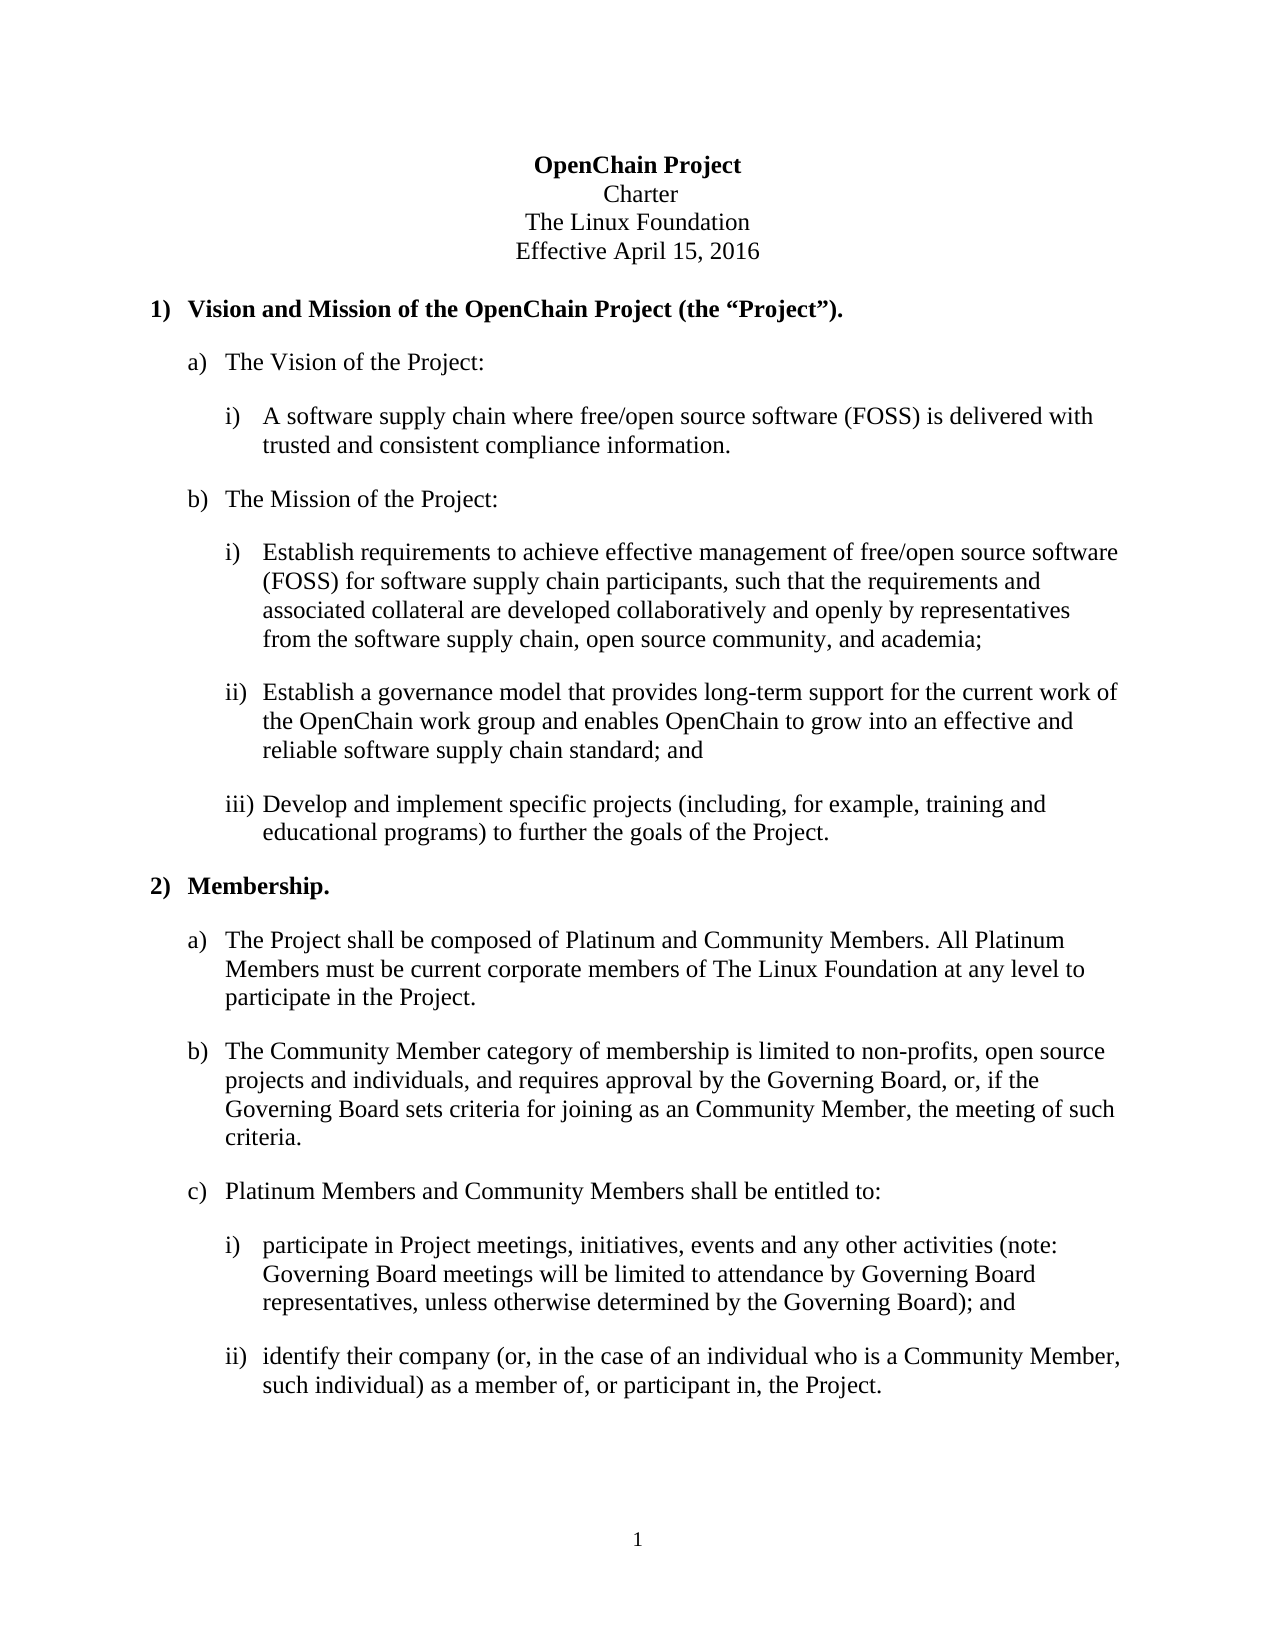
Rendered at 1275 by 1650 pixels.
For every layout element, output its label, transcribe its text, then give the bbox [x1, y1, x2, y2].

list The Project shall be composed of Platinum and Community Members. All Platinum Members must be current corporate members of The Linux Foundation at any level to participate in the Project. [187, 925, 1125, 1011]
list The Vision of the Project: [187, 347, 1125, 376]
list identify their company (or, in the case of an individual who is a Community Member, such individual) as a member of, or participant in, the Project. [225, 1341, 1125, 1399]
list Establish a governance model that provides long-term support for the current work of the OpenChain work group and enables OpenChain to grow into an effective and reliable software supply chain standard; and [225, 677, 1125, 764]
list A software supply chain where free/open source software (FOSS) is delivered with trusted and consistent compliance information. [225, 401, 1125, 459]
list Establish requirements to achieve effective management of free/open source software (FOSS) for software supply chain participants, such that the requirements and associated collateral are developed collaboratively and openly by representatives from the software supply chain, open source community, and academia; [225, 537, 1125, 652]
list The Mission of the Project: [187, 484, 1125, 512]
text Effective April 15, 2016 [150, 236, 1125, 265]
list The Community Member category of membership is limited to non-profits, open source projects and individuals, and requires approval by the Governing Board, or, if the Governing Board sets criteria for joining as an Community Member, the meeting of such criteria. [187, 1036, 1125, 1151]
text Charter [150, 179, 1125, 207]
list Membership. [150, 871, 1125, 900]
list Develop and implement specific projects (including, for example, training and educational programs) to further the goals of the Project. [225, 789, 1125, 846]
text The Linux Foundation [150, 207, 1125, 236]
subtitle Vision and Mission of the OpenChain Project (the “Project”). [150, 294, 1125, 322]
text OpenChain Project [150, 150, 1125, 179]
list participate in Project meetings, initiatives, events and any other activities (note: Governing Board meetings will be limited to attendance by Governing Board representatives, unless otherwise determined by the Governing Board); and [225, 1230, 1125, 1316]
list Platinum Members and Community Members shall be entitled to: [187, 1176, 1125, 1205]
